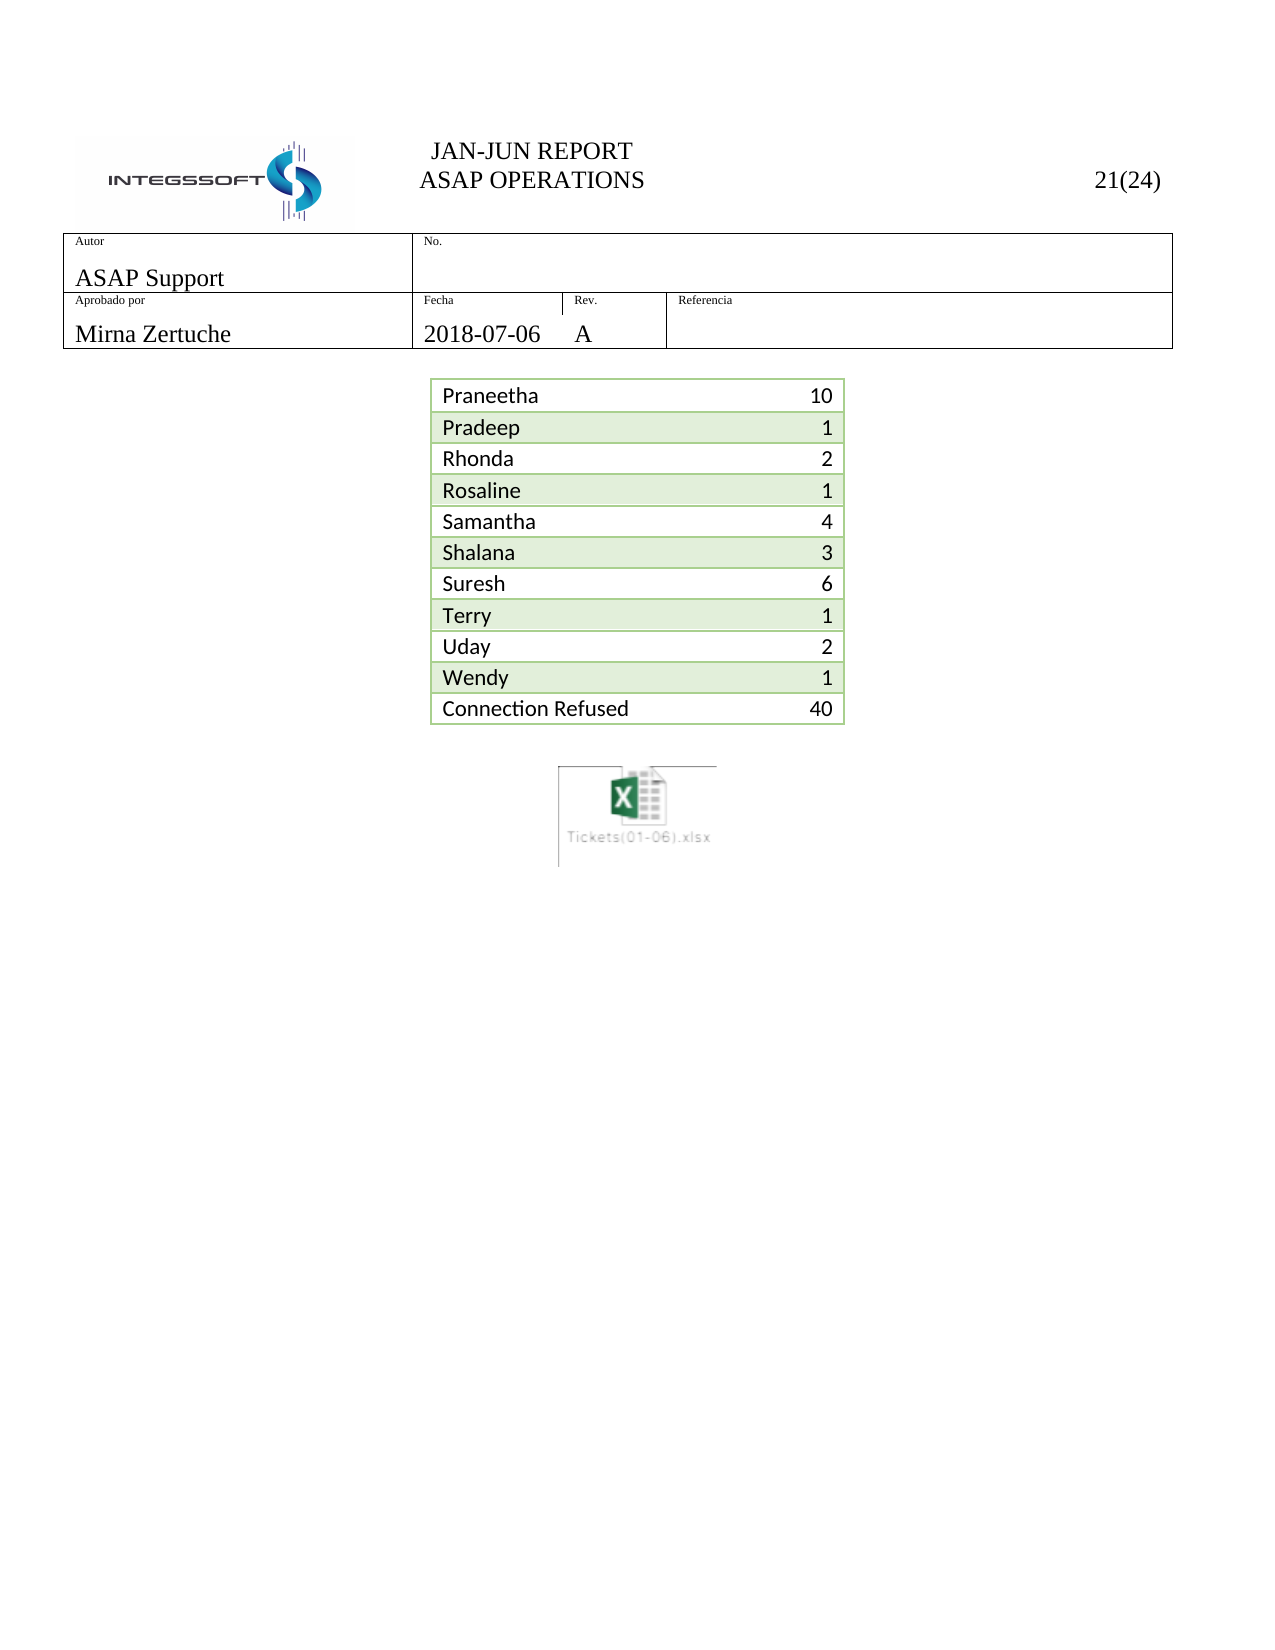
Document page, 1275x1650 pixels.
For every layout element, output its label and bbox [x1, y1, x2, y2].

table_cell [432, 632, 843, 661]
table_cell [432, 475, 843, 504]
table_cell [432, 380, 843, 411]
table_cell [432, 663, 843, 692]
picture [75, 136, 355, 233]
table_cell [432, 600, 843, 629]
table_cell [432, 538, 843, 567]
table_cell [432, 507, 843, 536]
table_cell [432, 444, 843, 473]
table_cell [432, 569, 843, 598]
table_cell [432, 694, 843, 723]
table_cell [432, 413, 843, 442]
